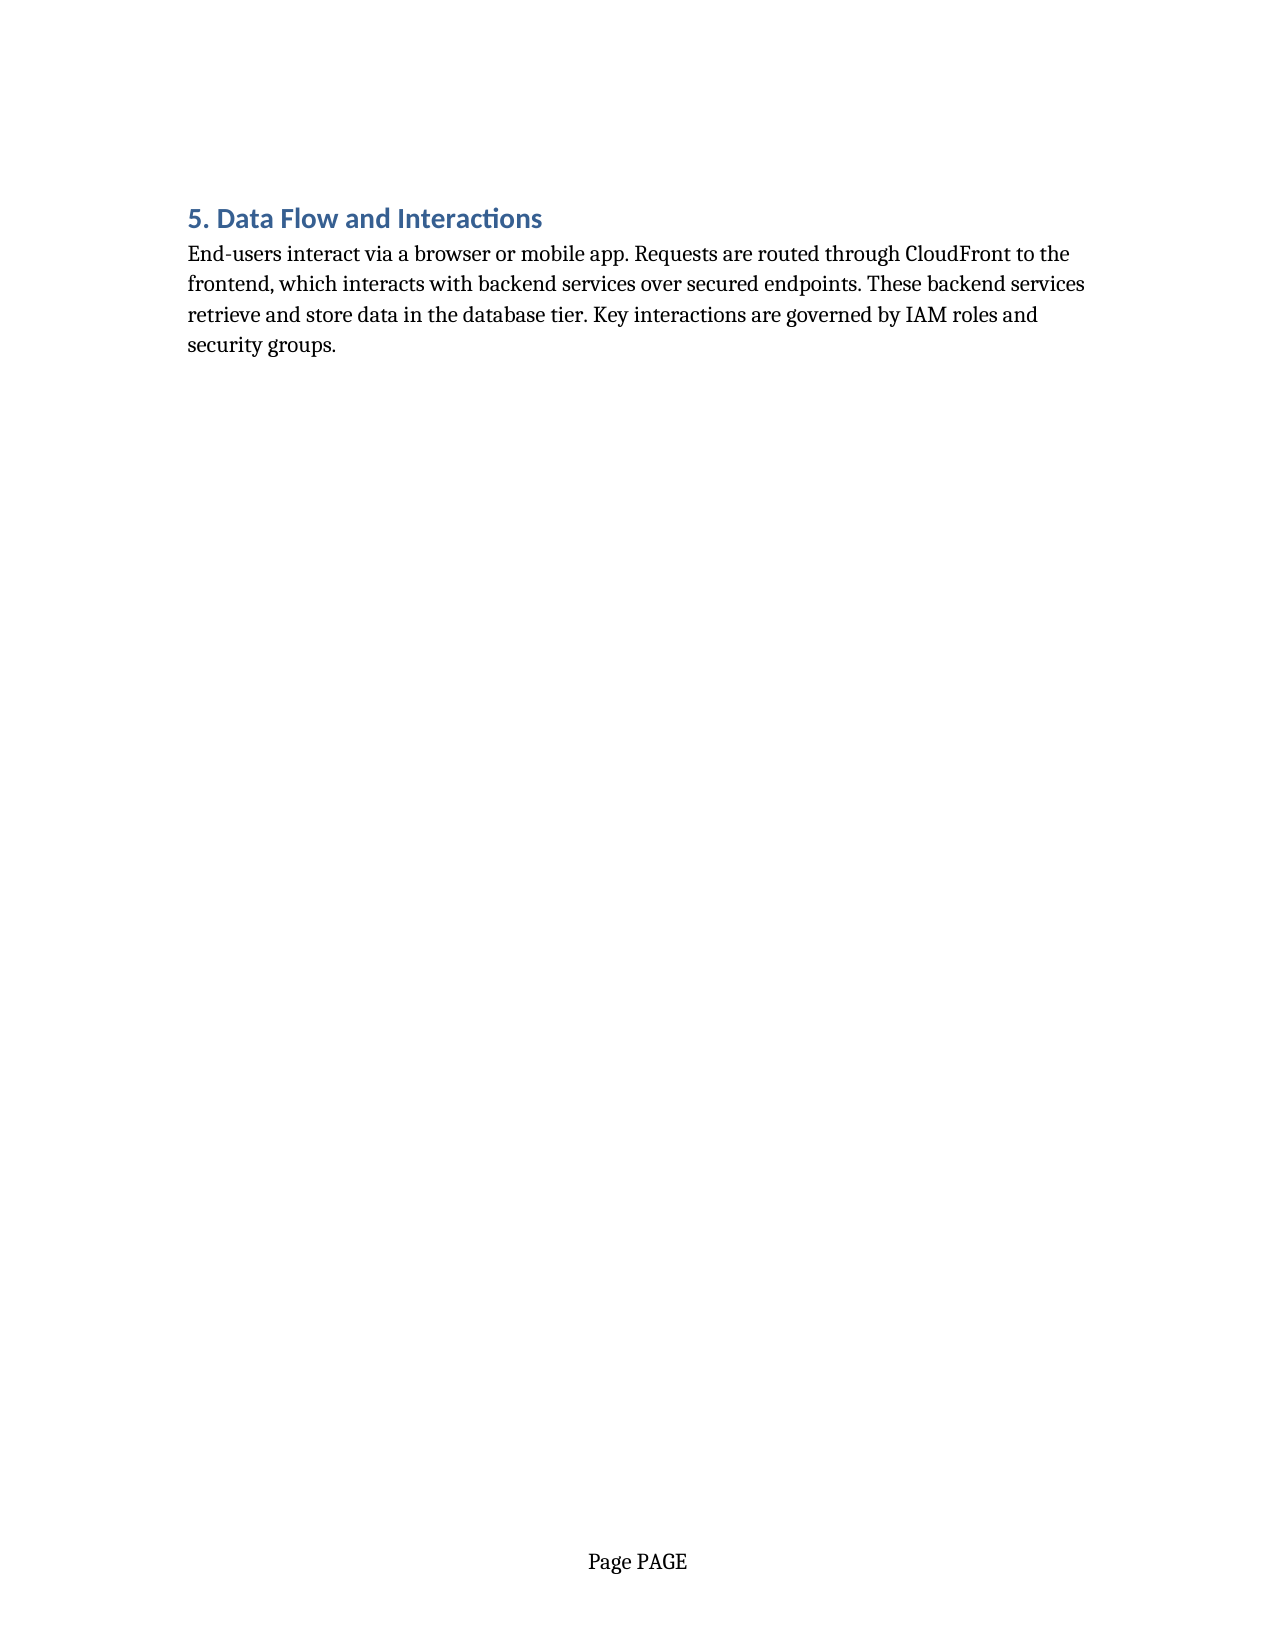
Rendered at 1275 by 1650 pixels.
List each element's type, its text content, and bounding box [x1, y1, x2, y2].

text End-users interact via a browser or mobile app. Requests are routed through CloudFront to the frontend, which interacts with backend services over secured endpoints. These backend services retrieve and store data in the database tier. Key interactions are governed by IAM roles and security groups. [187, 241, 1087, 358]
subtitle 5. Data Flow and Interactions [187, 200, 1087, 236]
